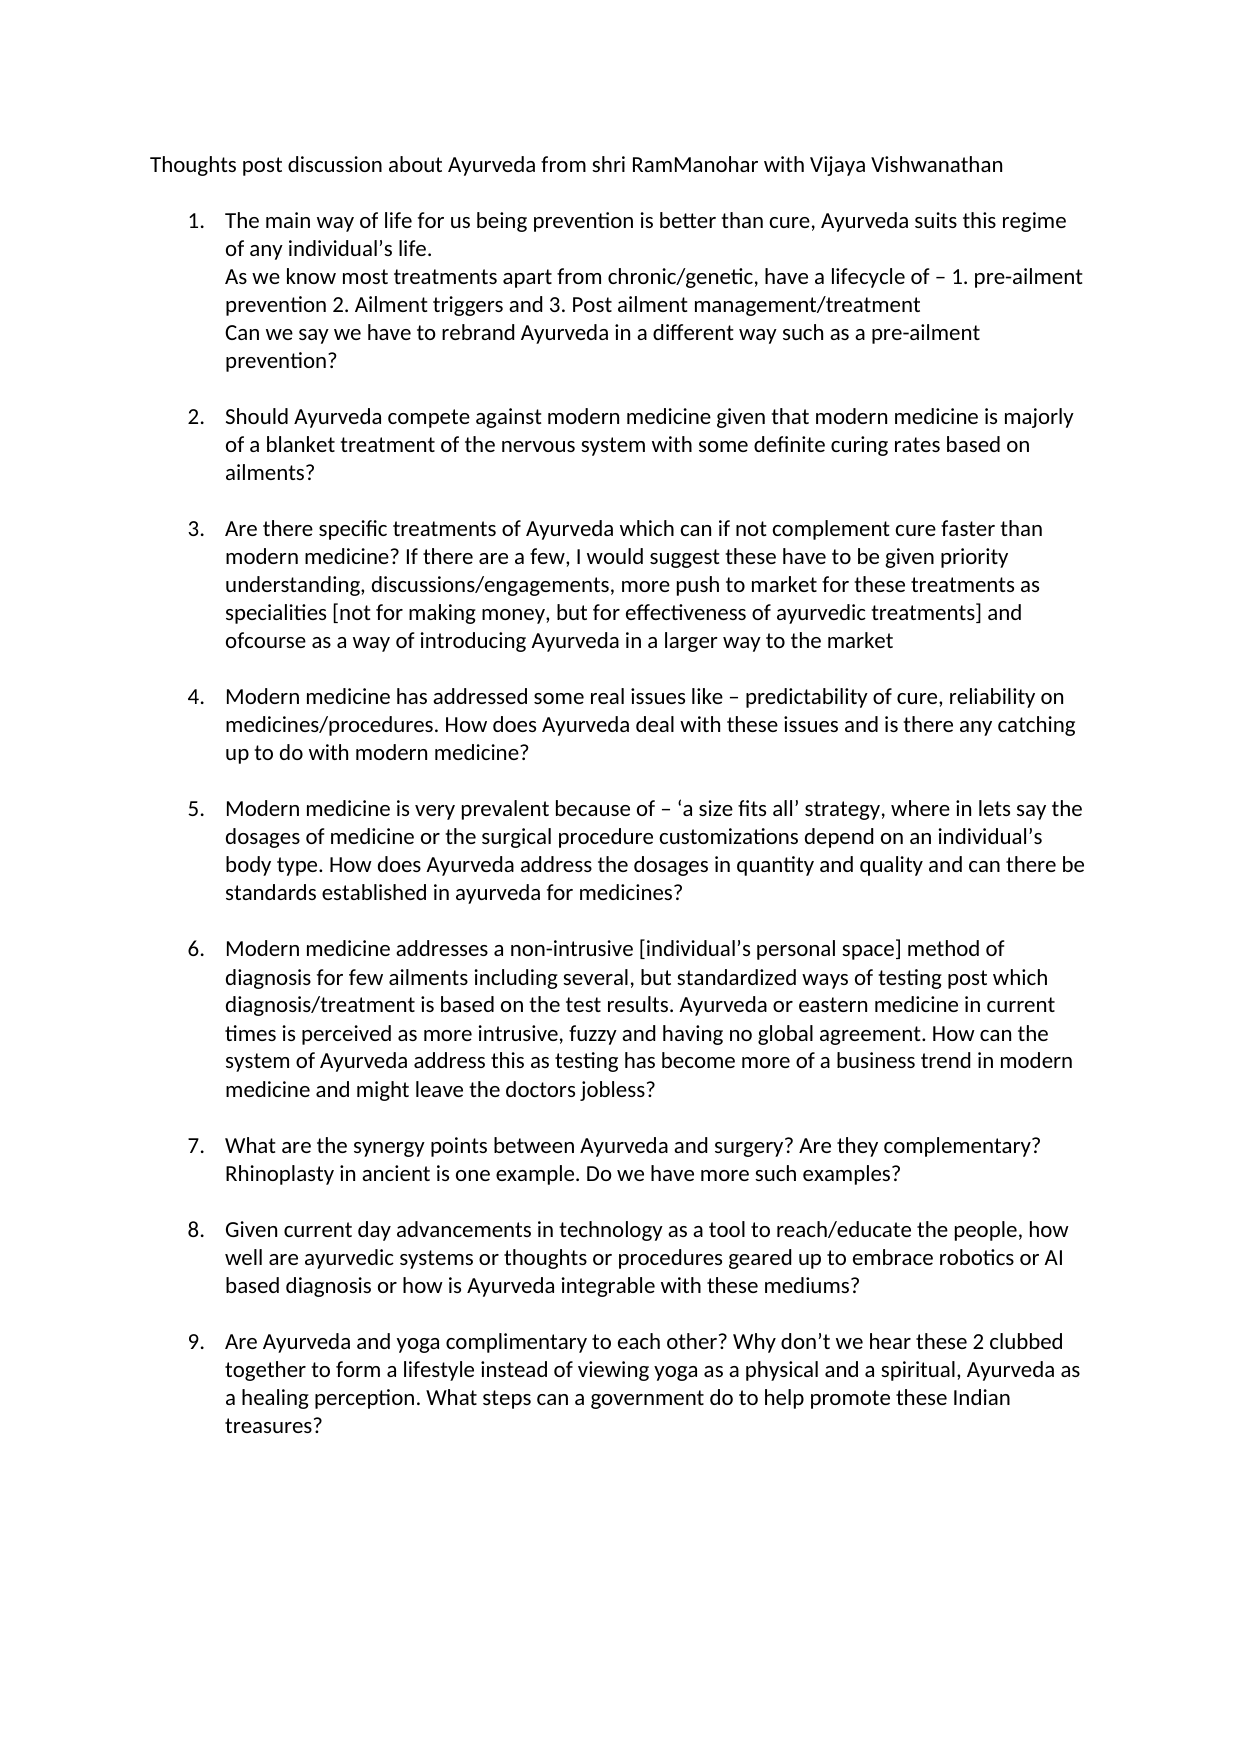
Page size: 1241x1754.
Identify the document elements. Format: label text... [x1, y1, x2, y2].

list Given current day advancements in technology as a tool to reach/educate the people, how well are ayurvedic systems or thoughts or procedures geared up to embrace robotics or AI based diagnosis or how is Ayurveda integrable with these mediums? [187, 1215, 1090, 1299]
list Modern medicine is very prevalent because of – ‘a size fits all’ strategy, where in lets say the dosages of medicine or the surgical procedure customizations depend on an individual’s body type. How does Ayurveda address the dosages in quantity and quality and can there be standards established in ayurveda for medicines? [187, 794, 1090, 907]
list Are Ayurveda and yoga complimentary to each other? Why don’t we hear these 2 clubbed together to form a lifestyle instead of viewing yoga as a physical and a spiritual, Ayurveda as a healing perception. What steps can a government do to help promote these Indian treasures? [187, 1327, 1090, 1439]
list Are there specific treatments of Ayurveda which can if not complement cure faster than modern medicine? If there are a few, I would suggest these have to be given priority understanding, discussions/engagements, more push to market for these treatments as specialities [not for making money, but for effectiveness of ayurvedic treatments] and ofcourse as a way of introducing Ayurveda in a larger way to the market [187, 514, 1090, 654]
text Thoughts post discussion about Ayurveda from shri RamManohar with Vijaya Vishwanathan [150, 150, 1090, 178]
list As we know most treatments apart from chronic/genetic, have a lifecycle of – 1. pre-ailment prevention 2. Ailment triggers and 3. Post ailment management/treatment [225, 262, 1090, 318]
list Modern medicine addresses a non-intrusive [individual’s personal space] method of diagnosis for few ailments including several, but standardized ways of testing post which diagnosis/treatment is based on the test results. Ayurveda or eastern medicine in current times is perceived as more intrusive, fuzzy and having no global agreement. How can the system of Ayurveda address this as testing has become more of a business trend in modern medicine and might leave the doctors jobless? [187, 934, 1090, 1103]
list What are the synergy points between Ayurveda and surgery? Are they complementary? Rhinoplasty in ancient is one example. Do we have more such examples? [187, 1131, 1090, 1187]
list The main way of life for us being prevention is better than cure, Ayurveda suits this regime of any individual’s life. [187, 206, 1090, 262]
list Should Ayurveda compete against modern medicine given that modern medicine is majorly of a blanket treatment of the nervous system with some definite curing rates based on ailments? [187, 402, 1090, 486]
list Modern medicine has addressed some real issues like – predictability of cure, reliability on medicines/procedures. How does Ayurveda deal with these issues and is there any catching up to do with modern medicine? [187, 682, 1090, 766]
list Can we say we have to rebrand Ayurveda in a different way such as a pre-ailment prevention? [225, 318, 1090, 374]
